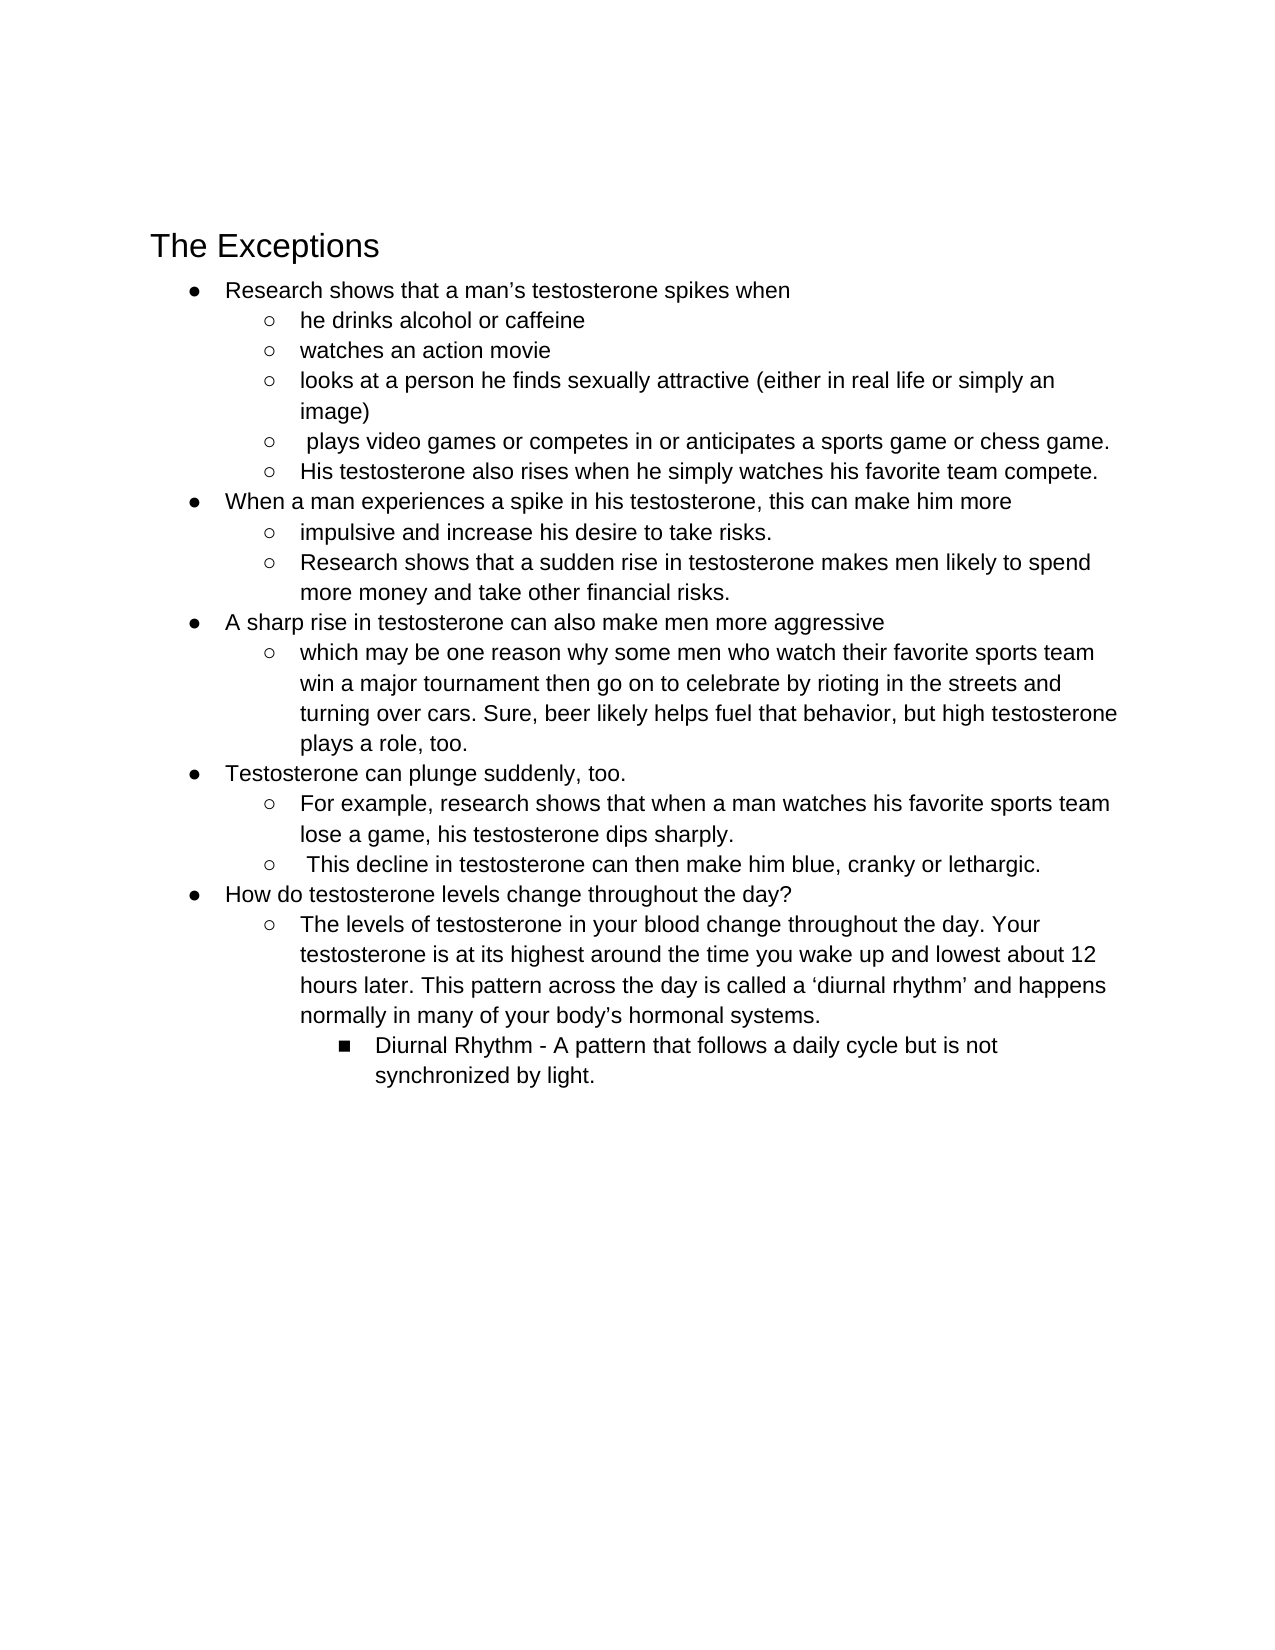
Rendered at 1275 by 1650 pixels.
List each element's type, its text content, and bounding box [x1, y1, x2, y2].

list looks at a person he finds sexually attractive (either in real life or simply an image) [262, 367, 1125, 424]
list impulsive and increase his desire to take risks. [262, 518, 1125, 545]
list he drinks alcohol or caffeine [262, 307, 1125, 333]
list Research shows that a man’s testosterone spikes when [187, 277, 1125, 303]
list Diurnal Rhythm - A pattern that follows a daily cycle but is not synchronized by light. [337, 1032, 1125, 1089]
list The levels of testosterone in your blood change throughout the day. Your testosterone is at its highest around the time you wake up and lowest about 12 hours later. This pattern across the day is called a ‘diurnal rhythm’ and happens normally in many of your body’s hormonal systems. [262, 911, 1125, 1028]
list How do testosterone levels change throughout the day? [187, 881, 1125, 907]
list For example, research shows that when a man watches his favorite sports team lose a game, his testosterone dips sharply. [262, 790, 1125, 847]
list Research shows that a sudden rise in testosterone makes men likely to spend more money and take other financial risks. [262, 549, 1125, 605]
list watches an action movie [262, 337, 1125, 364]
list Testosterone can plunge suddenly, too. [187, 760, 1125, 787]
list A sharp rise in testosterone can also make men more aggressive [187, 609, 1125, 636]
list plays video games or competes in or anticipates a sports game or chess game. [262, 428, 1125, 454]
list which may be one reason why some men who watch their favorite sports team win a major tournament then go on to celebrate by rioting in the streets and turning over cars. Sure, beer likely helps fuel that behavior, but high testosterone plays a role, too. [262, 639, 1125, 756]
subtitle The Exceptions [150, 226, 1125, 264]
list When a man experiences a spike in his testosterone, this can make him more [187, 488, 1125, 515]
list This decline in testosterone can then make him blue, cranky or lethargic. [262, 851, 1125, 877]
list His testosterone also rises when he simply watches his favorite team compete. [262, 458, 1125, 484]
